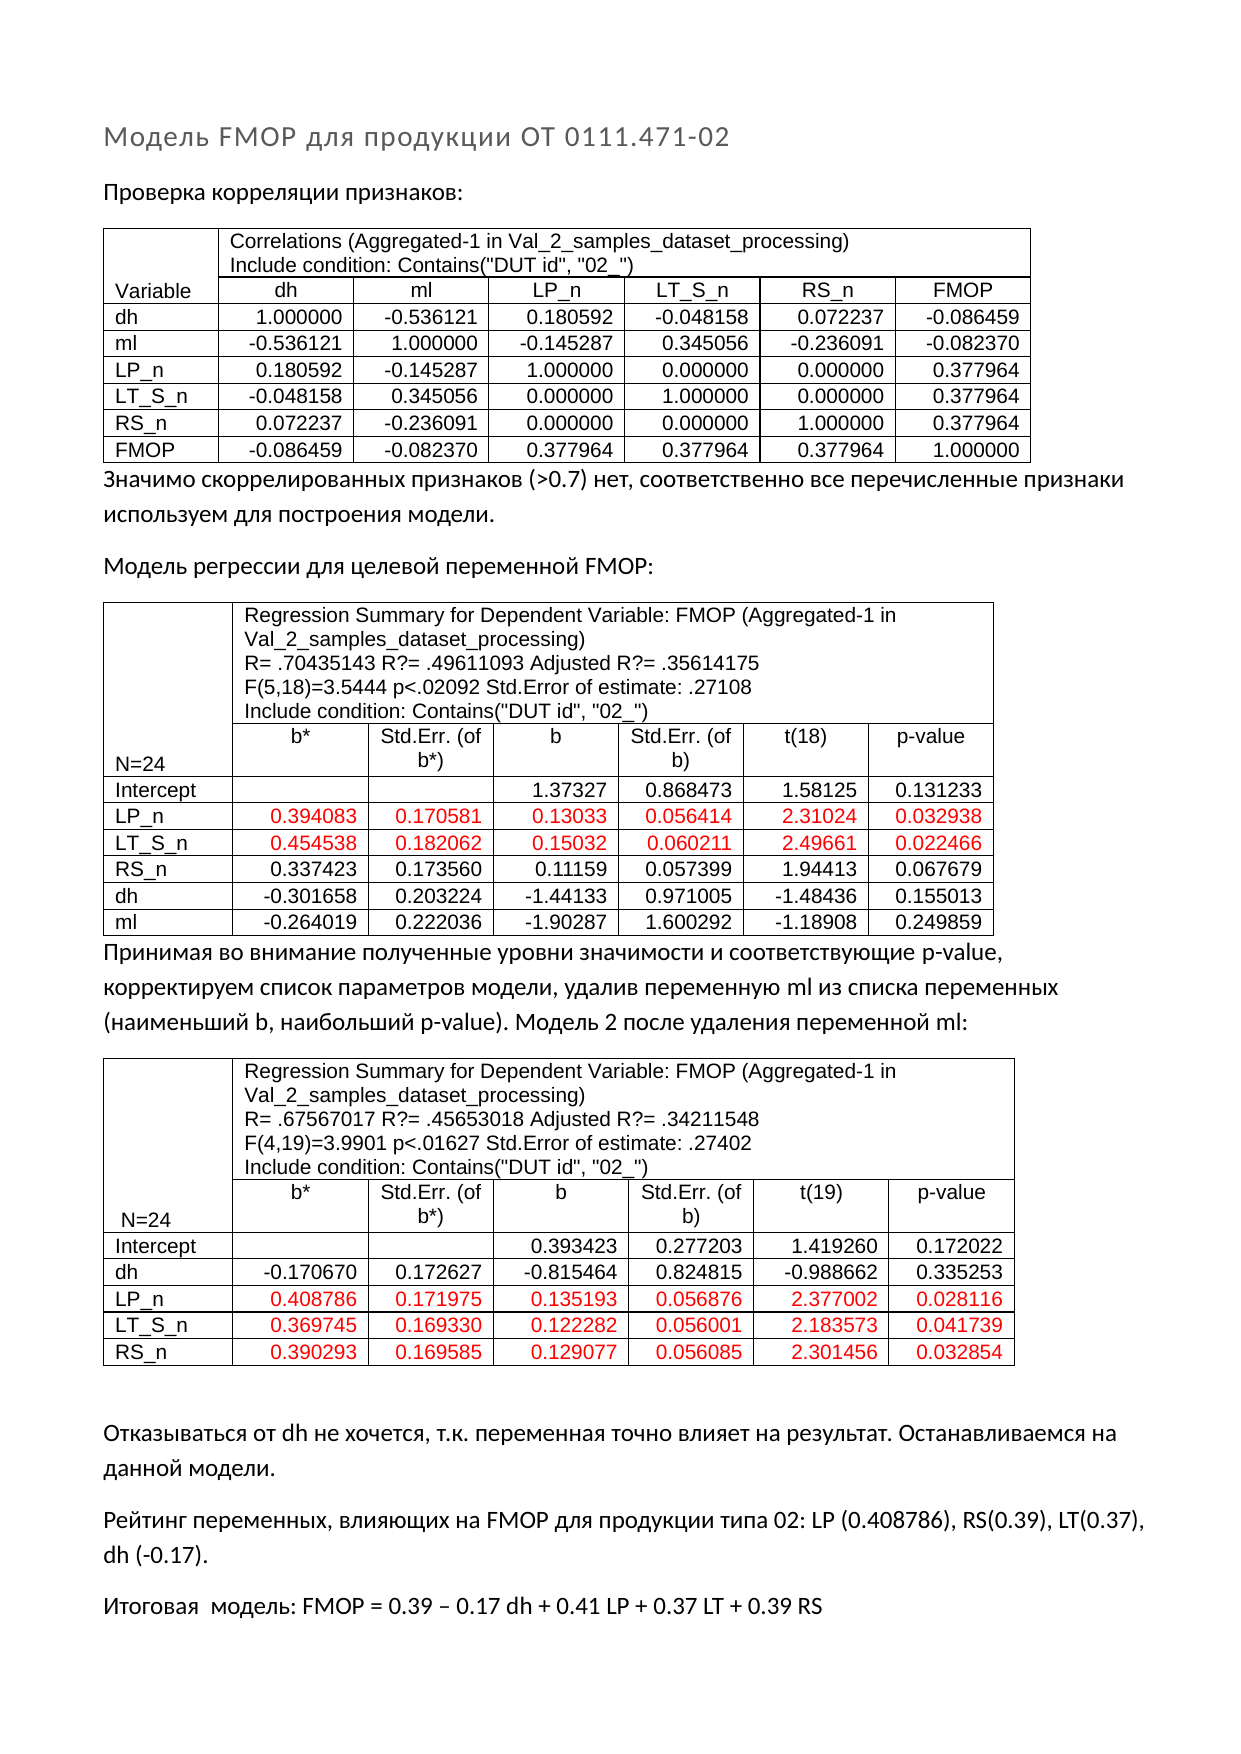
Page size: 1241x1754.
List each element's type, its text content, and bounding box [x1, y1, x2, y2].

table_cell LP_n [489, 278, 624, 303]
table_cell 2.301456 [754, 1339, 888, 1364]
table_cell -0.815464 [494, 1259, 628, 1285]
text Итоговая модель: FMOP = 0.39 – 0.17 dh + 0.41 LP + 0.37 LT + 0.39 RS [103, 1591, 1152, 1621]
table_cell 0.056001 [629, 1313, 753, 1338]
table_cell Intercept [104, 1233, 232, 1258]
table_cell RS_n [104, 1339, 232, 1364]
table_cell RS_n [761, 278, 895, 303]
table_cell [233, 777, 368, 802]
table_cell 0.277203 [629, 1233, 753, 1258]
table_cell 0.182062 [369, 830, 493, 855]
table_cell 0.169585 [369, 1339, 493, 1364]
table_cell 0.155013 [869, 883, 993, 908]
table_cell dh [219, 278, 353, 303]
table_cell t(19) [754, 1180, 888, 1232]
table_cell LP_n [104, 357, 218, 383]
table_cell 0.067679 [869, 856, 993, 882]
table_cell 0.369745 [233, 1313, 368, 1338]
table_cell 0.172627 [369, 1259, 493, 1285]
table_cell 0.180592 [219, 357, 353, 383]
table_cell 0.345056 [354, 384, 488, 409]
table_cell 0.393423 [494, 1233, 628, 1258]
table_cell 0.056085 [629, 1339, 753, 1364]
table_cell LT_S_n [104, 384, 218, 409]
table_cell 1.000000 [354, 331, 488, 356]
table_cell Std.Err. (of b) [619, 724, 743, 776]
table_cell -0.082370 [354, 437, 488, 462]
table_cell Std.Err. (of b) [629, 1180, 753, 1232]
text Рейтинг переменных, влияющих на FMOP для продукции типа 02: LP (0.408786), RS(0.39), LT(0.37), dh (-0.17). [103, 1504, 1152, 1569]
table_cell -0.048158 [625, 304, 759, 329]
table_cell 1.000000 [896, 437, 1030, 462]
table_cell 1.000000 [219, 304, 353, 329]
table_cell 1.94413 [744, 856, 868, 882]
table_cell 0.173560 [369, 856, 493, 882]
table_cell -0.086459 [219, 437, 353, 462]
table_cell 0.394083 [233, 803, 368, 829]
table_cell 0.000000 [761, 384, 895, 409]
table_cell 0.203224 [369, 883, 493, 908]
table_cell 1.37327 [494, 777, 618, 802]
text Принимая во внимание полученные уровни значимости и соответствующие p-value, корректируем список параметров модели, удалив переменную ml из списка переменных (наименьший b, наибольший p-value). Модель 2 после удаления переменной ml: [103, 936, 1152, 1037]
table_cell 0.056876 [629, 1286, 753, 1311]
table_cell t(18) [744, 724, 868, 776]
table_cell 1.58125 [744, 777, 868, 802]
table_cell 0.390293 [233, 1339, 368, 1364]
table_cell 2.377002 [754, 1286, 888, 1311]
table_cell -0.048158 [219, 384, 353, 409]
table_cell 1.000000 [489, 357, 624, 383]
text Модель регрессии для целевой переменной FMOP: [103, 550, 1152, 581]
table_cell 0.222036 [369, 910, 493, 935]
table_cell 0.135193 [494, 1286, 628, 1311]
table_cell 0.345056 [625, 331, 759, 356]
table_cell 0.408786 [233, 1286, 368, 1311]
table_cell 0.170581 [369, 803, 493, 829]
table_cell -0.236091 [354, 410, 488, 436]
table_cell -1.48436 [744, 883, 868, 908]
table_cell ml [104, 331, 218, 356]
table_cell b [494, 1180, 628, 1232]
table_cell p-value [869, 724, 993, 776]
table_cell Std.Err. (of b*) [369, 724, 493, 776]
table_cell FMOP [104, 437, 218, 462]
table_cell [233, 1233, 368, 1258]
table_cell 0.060211 [619, 830, 743, 855]
table_cell -0.988662 [754, 1259, 888, 1285]
table_cell 0.056414 [619, 803, 743, 829]
table_cell -0.145287 [489, 331, 624, 356]
table_cell 0.971005 [619, 883, 743, 908]
table_cell dh [104, 1259, 232, 1285]
table_cell -0.236091 [761, 331, 895, 356]
table_cell dh [104, 304, 218, 329]
table_cell -1.90287 [494, 910, 618, 935]
table_cell p-value [889, 1180, 1014, 1232]
table_cell -1.18908 [744, 910, 868, 935]
table_cell -0.536121 [219, 331, 353, 356]
table_cell 0.022466 [869, 830, 993, 855]
text Проверка корреляции признаков: [103, 176, 1152, 206]
table_cell -0.170670 [233, 1259, 368, 1285]
table_cell -0.145287 [354, 357, 488, 383]
table_cell -0.301658 [233, 883, 368, 908]
table_cell 0.169330 [369, 1313, 493, 1338]
table_cell 0.335253 [889, 1259, 1014, 1285]
table_cell LP_n [104, 803, 232, 829]
table_cell -0.086459 [896, 304, 1030, 329]
table_header N=24 [104, 603, 232, 776]
table_cell -0.264019 [233, 910, 368, 935]
table_header Regression Summary for Dependent Variable: FMOP (Aggregated-1 in Val_2_samples_dataset_processing) R= .70435143 R?= .49611093 Adjusted R?= .35614175 F(5,18)=3.5444 p<.02092 Std.Error of estimate: .27108 Include condition: Contains("DUT id", "02_") [233, 603, 993, 722]
table_header Correlations (Aggregated-1 in Val_2_samples_dataset_processing) Include condition: Contains("DUT id", "02_") [219, 229, 1030, 276]
table_cell 0.000000 [489, 384, 624, 409]
table_cell 0.377964 [761, 437, 895, 462]
table_cell ml [104, 910, 232, 935]
table_cell 0.172022 [889, 1233, 1014, 1258]
table_cell RS_n [104, 856, 232, 882]
table_header Variable [104, 229, 218, 303]
table_cell 0.000000 [625, 357, 759, 383]
table_header Regression Summary for Dependent Variable: FMOP (Aggregated-1 in Val_2_samples_dataset_processing) R= .67567017 R?= .45653018 Adjusted R?= .34211548 F(4,19)=3.9901 p<.01627 Std.Error of estimate: .27402 Include condition: Contains("DUT id", "02_") [233, 1059, 1014, 1178]
table_cell 0.000000 [761, 357, 895, 383]
table_cell 0.171975 [369, 1286, 493, 1311]
table_cell LT_S_n [625, 278, 759, 303]
table_cell 0.057399 [619, 856, 743, 882]
table_cell 0.122282 [494, 1313, 628, 1338]
table_header N=24 [104, 1059, 232, 1232]
table_cell 0.377964 [896, 384, 1030, 409]
table_cell 1.419260 [754, 1233, 888, 1258]
table_cell -1.44133 [494, 883, 618, 908]
table_cell 0.13033 [494, 803, 618, 829]
table_cell [369, 777, 493, 802]
subtitle Модель FMOP для продукции ОТ 0111.471-02 [103, 118, 1152, 154]
table_cell 0.249859 [869, 910, 993, 935]
table_cell 0.454538 [233, 830, 368, 855]
table_cell LT_S_n [104, 830, 232, 855]
table_cell 0.824815 [629, 1259, 753, 1285]
table_cell 2.183573 [754, 1313, 888, 1338]
table_cell -0.536121 [354, 304, 488, 329]
table_cell 0.131233 [869, 777, 993, 802]
table_cell b [494, 724, 618, 776]
table_cell LP_n [104, 1286, 232, 1311]
text Отказываться от dh не хочется, т.к. переменная точно влияет на результат. Останавливаемся на данной модели. [103, 1417, 1152, 1483]
table_cell b* [233, 724, 368, 776]
table_cell 2.49661 [744, 830, 868, 855]
table_cell FMOP [896, 278, 1030, 303]
table_cell 0.000000 [489, 410, 624, 436]
table_cell LT_S_n [104, 1313, 232, 1338]
table_cell 0.180592 [489, 304, 624, 329]
table_cell 1.000000 [761, 410, 895, 436]
table_cell 0.377964 [896, 410, 1030, 436]
table_cell 0.072237 [219, 410, 353, 436]
table_cell 0.377964 [489, 437, 624, 462]
table_cell 0.032938 [869, 803, 993, 829]
text Значимо скоррелированных признаков (>0.7) нет, соответственно все перечисленные признаки используем для построения модели. [103, 463, 1152, 529]
table_cell dh [104, 883, 232, 908]
table_cell ml [354, 278, 488, 303]
table_cell 0.377964 [896, 357, 1030, 383]
table_cell -0.082370 [896, 331, 1030, 356]
table_cell 2.31024 [744, 803, 868, 829]
table_cell [369, 1233, 493, 1258]
table_cell 0.028116 [889, 1286, 1014, 1311]
table_cell 0.072237 [761, 304, 895, 329]
table_cell 0.15032 [494, 830, 618, 855]
table_cell 0.11159 [494, 856, 618, 882]
table_cell 1.000000 [625, 384, 759, 409]
table_cell 0.032854 [889, 1339, 1014, 1364]
table_cell Intercept [104, 777, 232, 802]
table_cell 0.868473 [619, 777, 743, 802]
table_cell 1.600292 [619, 910, 743, 935]
table_cell Std.Err. (of b*) [369, 1180, 493, 1232]
table_cell RS_n [104, 410, 218, 436]
table_cell 0.000000 [625, 410, 759, 436]
table_cell 0.129077 [494, 1339, 628, 1364]
table_cell 0.377964 [625, 437, 759, 462]
table_cell 0.041739 [889, 1313, 1014, 1338]
table_cell 0.337423 [233, 856, 368, 882]
table_cell b* [233, 1180, 368, 1232]
